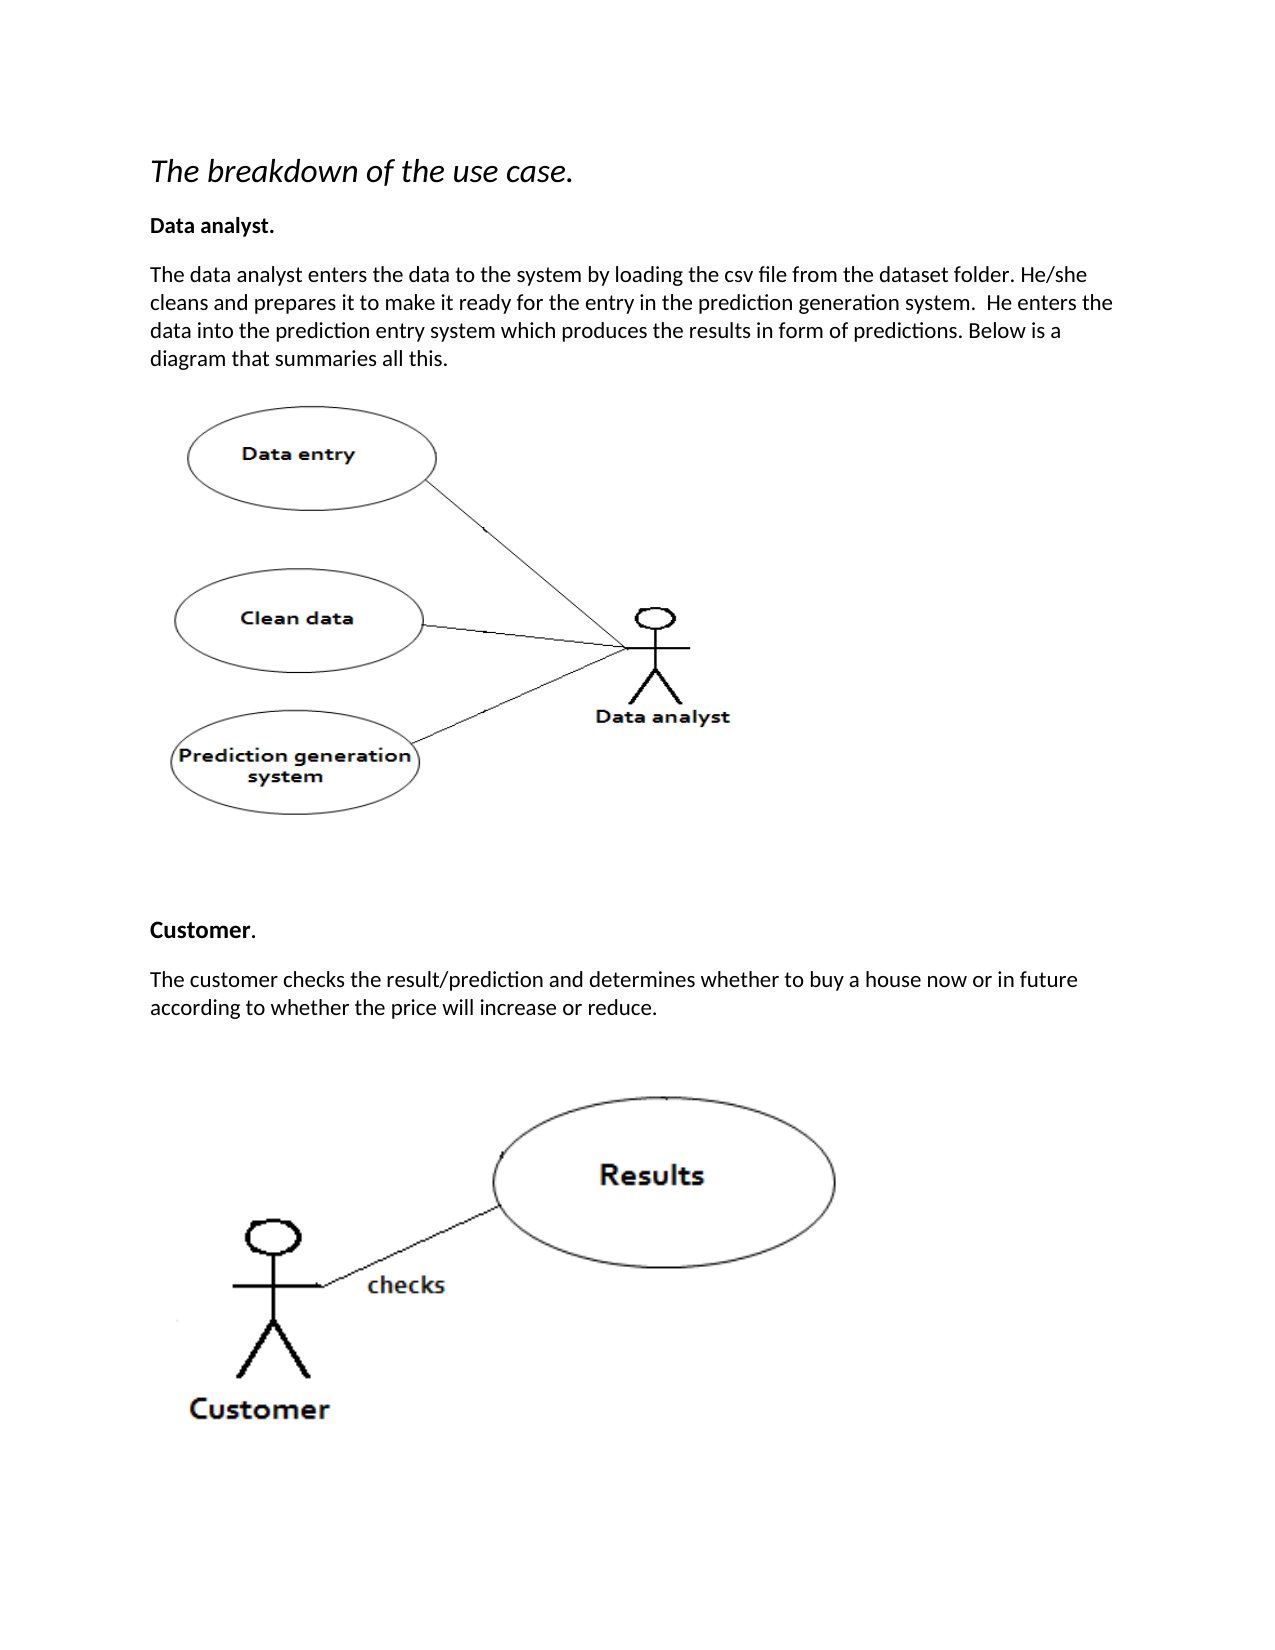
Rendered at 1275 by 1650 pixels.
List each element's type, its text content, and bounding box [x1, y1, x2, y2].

picture [150, 1042, 866, 1476]
text Customer. [150, 914, 1125, 945]
text The breakdown of the use case. [150, 150, 1125, 191]
text Data analyst. [150, 212, 1125, 239]
text The customer checks the result/prediction and determines whether to buy a house now or in future according to whether the price will increase or reduce. [150, 966, 1125, 1022]
text The data analyst enters the data to the system by loading the csv file from the dataset folder. He/she cleans and prepares it to make it ready for the entry in the prediction generation system. He enters the data into the prediction entry system which produces the results in form of predictions. Below is a diagram that summaries all this. [150, 260, 1125, 372]
picture [150, 393, 743, 845]
